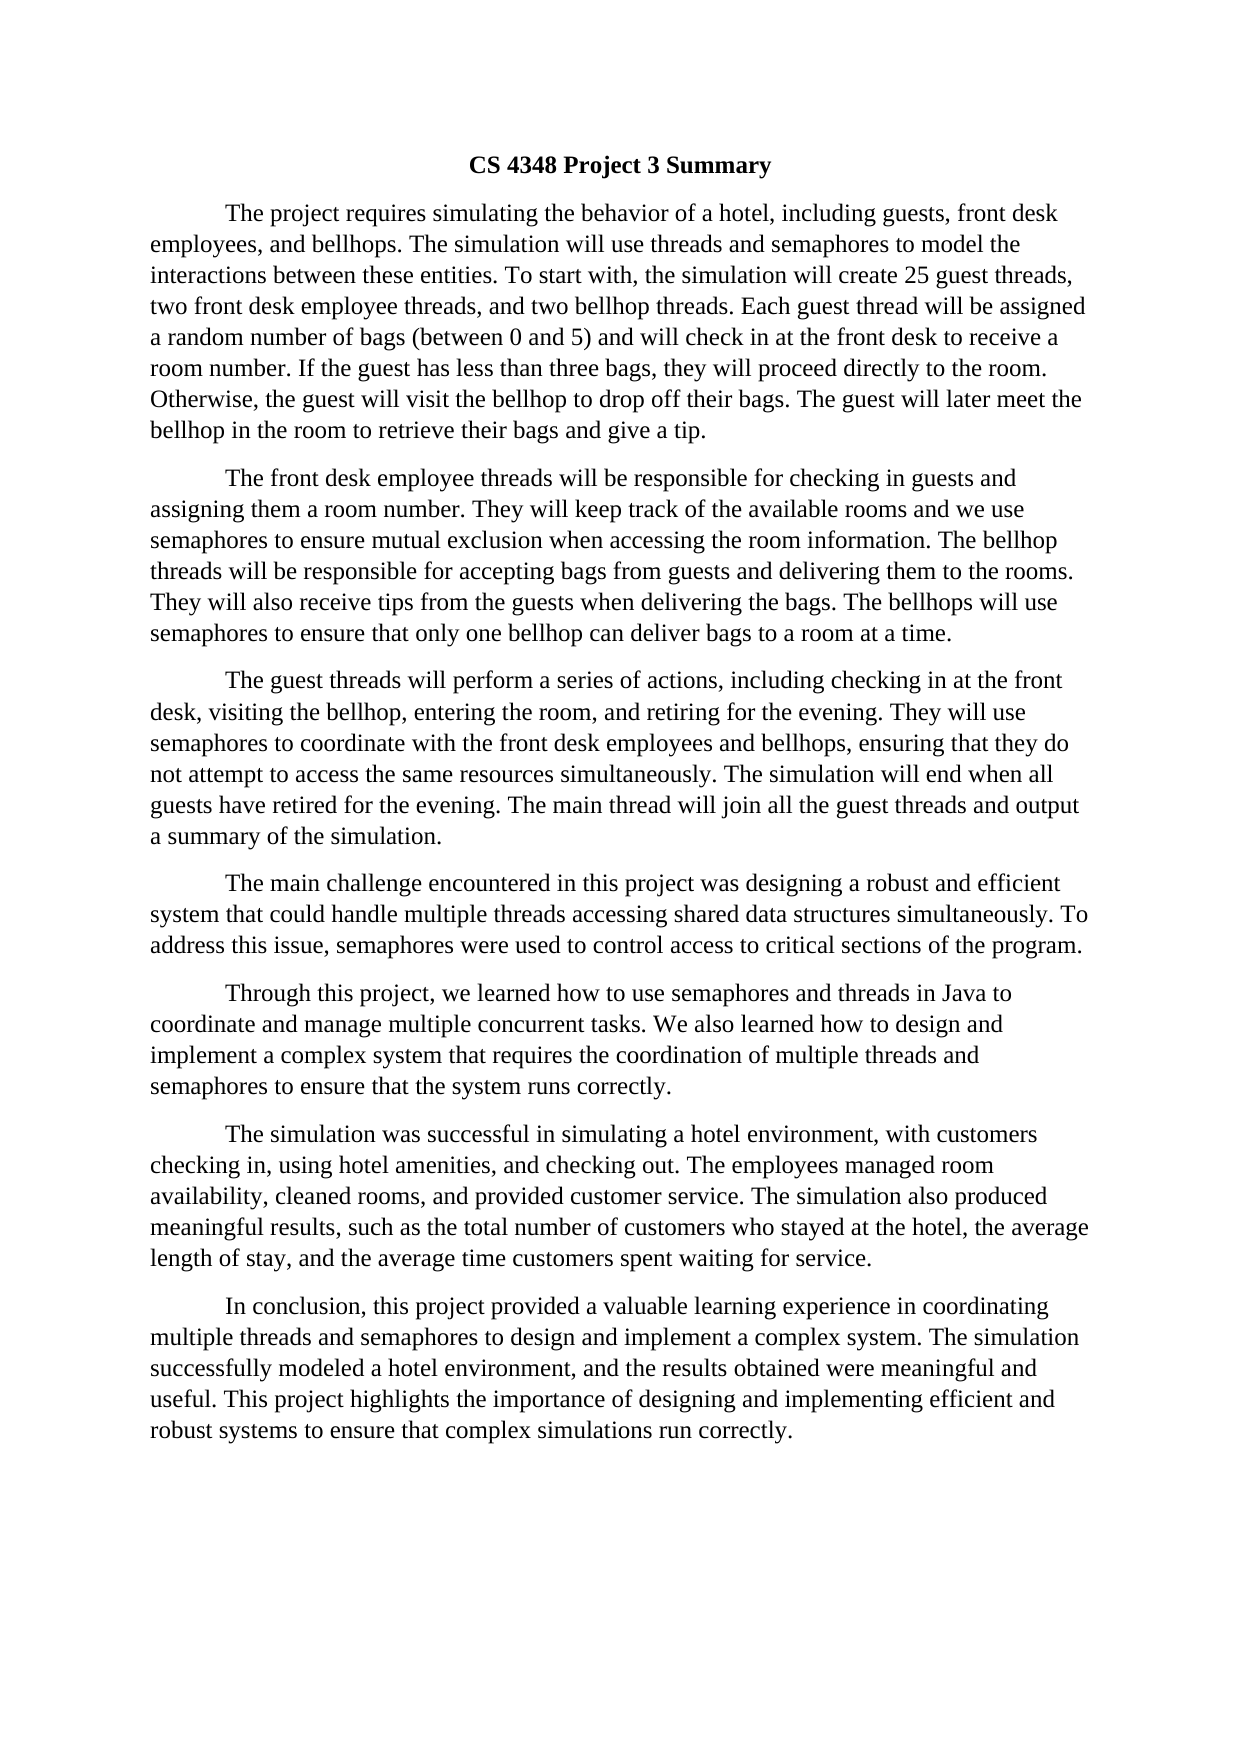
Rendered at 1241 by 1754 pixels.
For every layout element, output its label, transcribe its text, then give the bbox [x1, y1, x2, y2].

text The guest threads will perform a series of actions, including checking in at the front desk, visiting the bellhop, entering the room, and retiring for the evening. They will use semaphores to coordinate with the front desk employees and bellhops, ensuring that they do not attempt to access the same resources simultaneously. The simulation will end when all guests have retired for the evening. The main thread will join all the guest threads and output a summary of the simulation. [150, 666, 1090, 849]
text The project requires simulating the behavior of a hotel, including guests, front desk employees, and bellhops. The simulation will use threads and semaphores to model the interactions between these entities. To start with, the simulation will create 25 guest threads, two front desk employee threads, and two bellhop threads. Each guest thread will be assigned a random number of bags (between 0 and 5) and will check in at the front desk to receive a room number. If the guest has less than three bags, they will proceed directly to the room. Otherwise, the guest will visit the bellhop to drop off their bags. The guest will later meet the bellhop in the room to retrieve their bags and give a tip. [150, 198, 1090, 444]
text CS 4348 Project 3 Summary [150, 150, 1090, 179]
text The simulation was successful in simulating a hotel environment, with customers checking in, using hotel amenities, and checking out. The employees managed room availability, cleaned rooms, and provided customer service. The simulation also produced meaningful results, such as the total number of customers who stayed at the hotel, the average length of stay, and the average time customers spent waiting for service. [150, 1119, 1090, 1272]
text Through this project, we learned how to use semaphores and threads in Java to coordinate and manage multiple concurrent tasks. We also learned how to design and implement a complex system that requires the coordination of multiple threads and semaphores to ensure that the system runs correctly. [150, 978, 1090, 1100]
text The main challenge encountered in this project was designing a robust and efficient system that could handle multiple threads accessing shared data structures simultaneously. To address this issue, semaphores were used to control access to critical sections of the program. [150, 868, 1090, 959]
text In conclusion, this project provided a valuable learning experience in coordinating multiple threads and semaphores to design and implement a complex system. The simulation successfully modeled a hotel environment, and the results obtained were meaningful and useful. This project highlights the importance of designing and implementing efficient and robust systems to ensure that complex simulations run correctly. [150, 1291, 1090, 1444]
text The front desk employee threads will be responsible for checking in guests and assigning them a room number. They will keep track of the available rooms and we use semaphores to ensure mutual exclusion when accessing the room information. The bellhop threads will be responsible for accepting bags from guests and delivering them to the rooms. They will also receive tips from the guests when delivering the bags. The bellhops will use semaphores to ensure that only one bellhop can deliver bags to a room at a time. [150, 463, 1090, 647]
